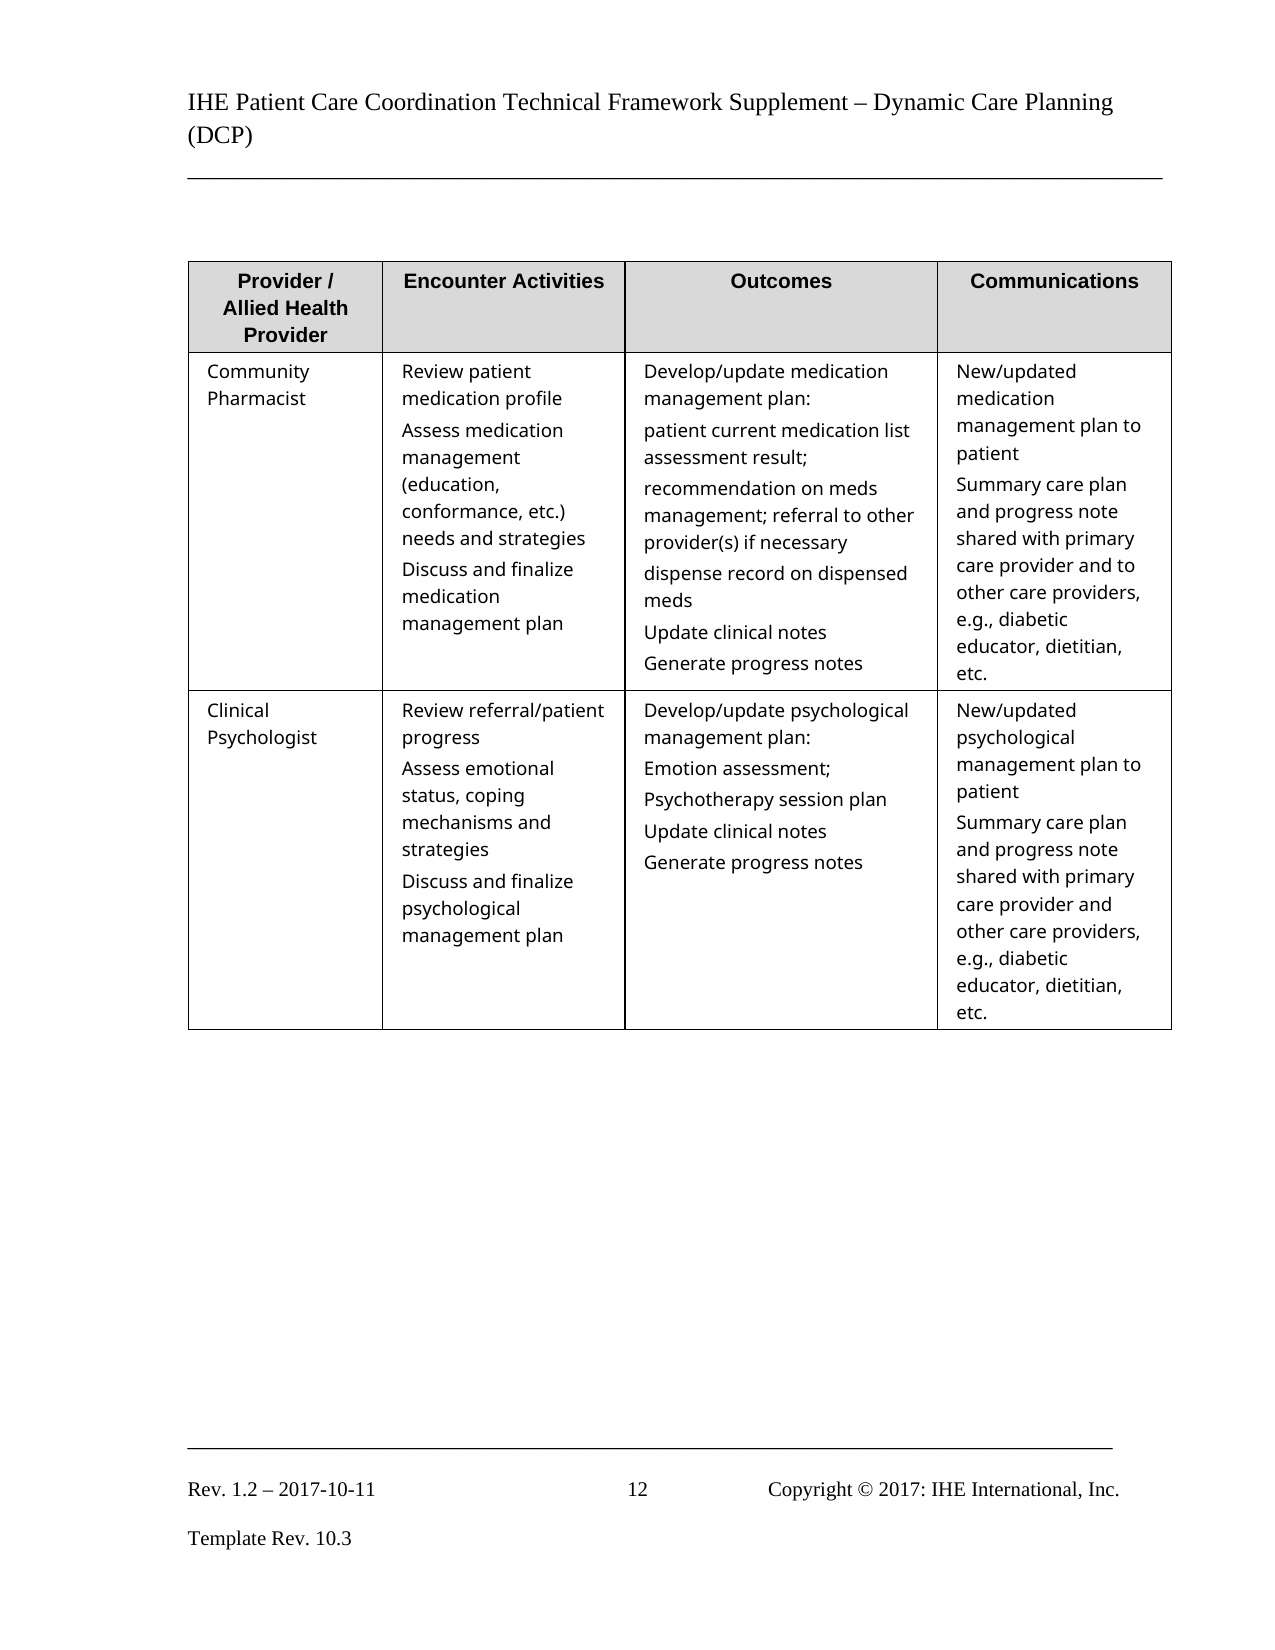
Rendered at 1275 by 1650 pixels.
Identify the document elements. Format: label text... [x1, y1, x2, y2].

table_cell Develop/update psychological management plan: Emotion assessment; Psychotherapy session plan Update clinical notes Generate progress notes [626, 691, 937, 1029]
table_cell Review patient medication profile Assess medication management (education, conformance, etc.) needs and strategies Discuss and finalize medication management plan [383, 353, 624, 690]
table_cell Community Pharmacist [189, 353, 382, 690]
table_cell New/updated medication management plan to patient Summary care plan and progress note shared with primary care provider and to other care providers, e.g., diabetic educator, dietitian, etc. [938, 353, 1171, 690]
table_header Provider / Allied Health Provider [189, 262, 382, 352]
table_header Communications [938, 262, 1171, 352]
table_header Outcomes [626, 262, 937, 352]
table_header Encounter Activities [383, 262, 624, 352]
table_cell Develop/update medication management plan: patient current medication list assessment result; recommendation on meds management; referral to other provider(s) if necessary dispense record on dispensed meds Update clinical notes Generate progress notes [626, 353, 937, 690]
table_cell New/updated psychological management plan to patient Summary care plan and progress note shared with primary care provider and other care providers, e.g., diabetic educator, dietitian, etc. [938, 691, 1171, 1029]
table_cell Review referral/patient progress Assess emotional status, coping mechanisms and strategies Discuss and finalize psychological management plan [383, 691, 624, 1029]
table_cell Clinical Psychologist [189, 691, 382, 1029]
